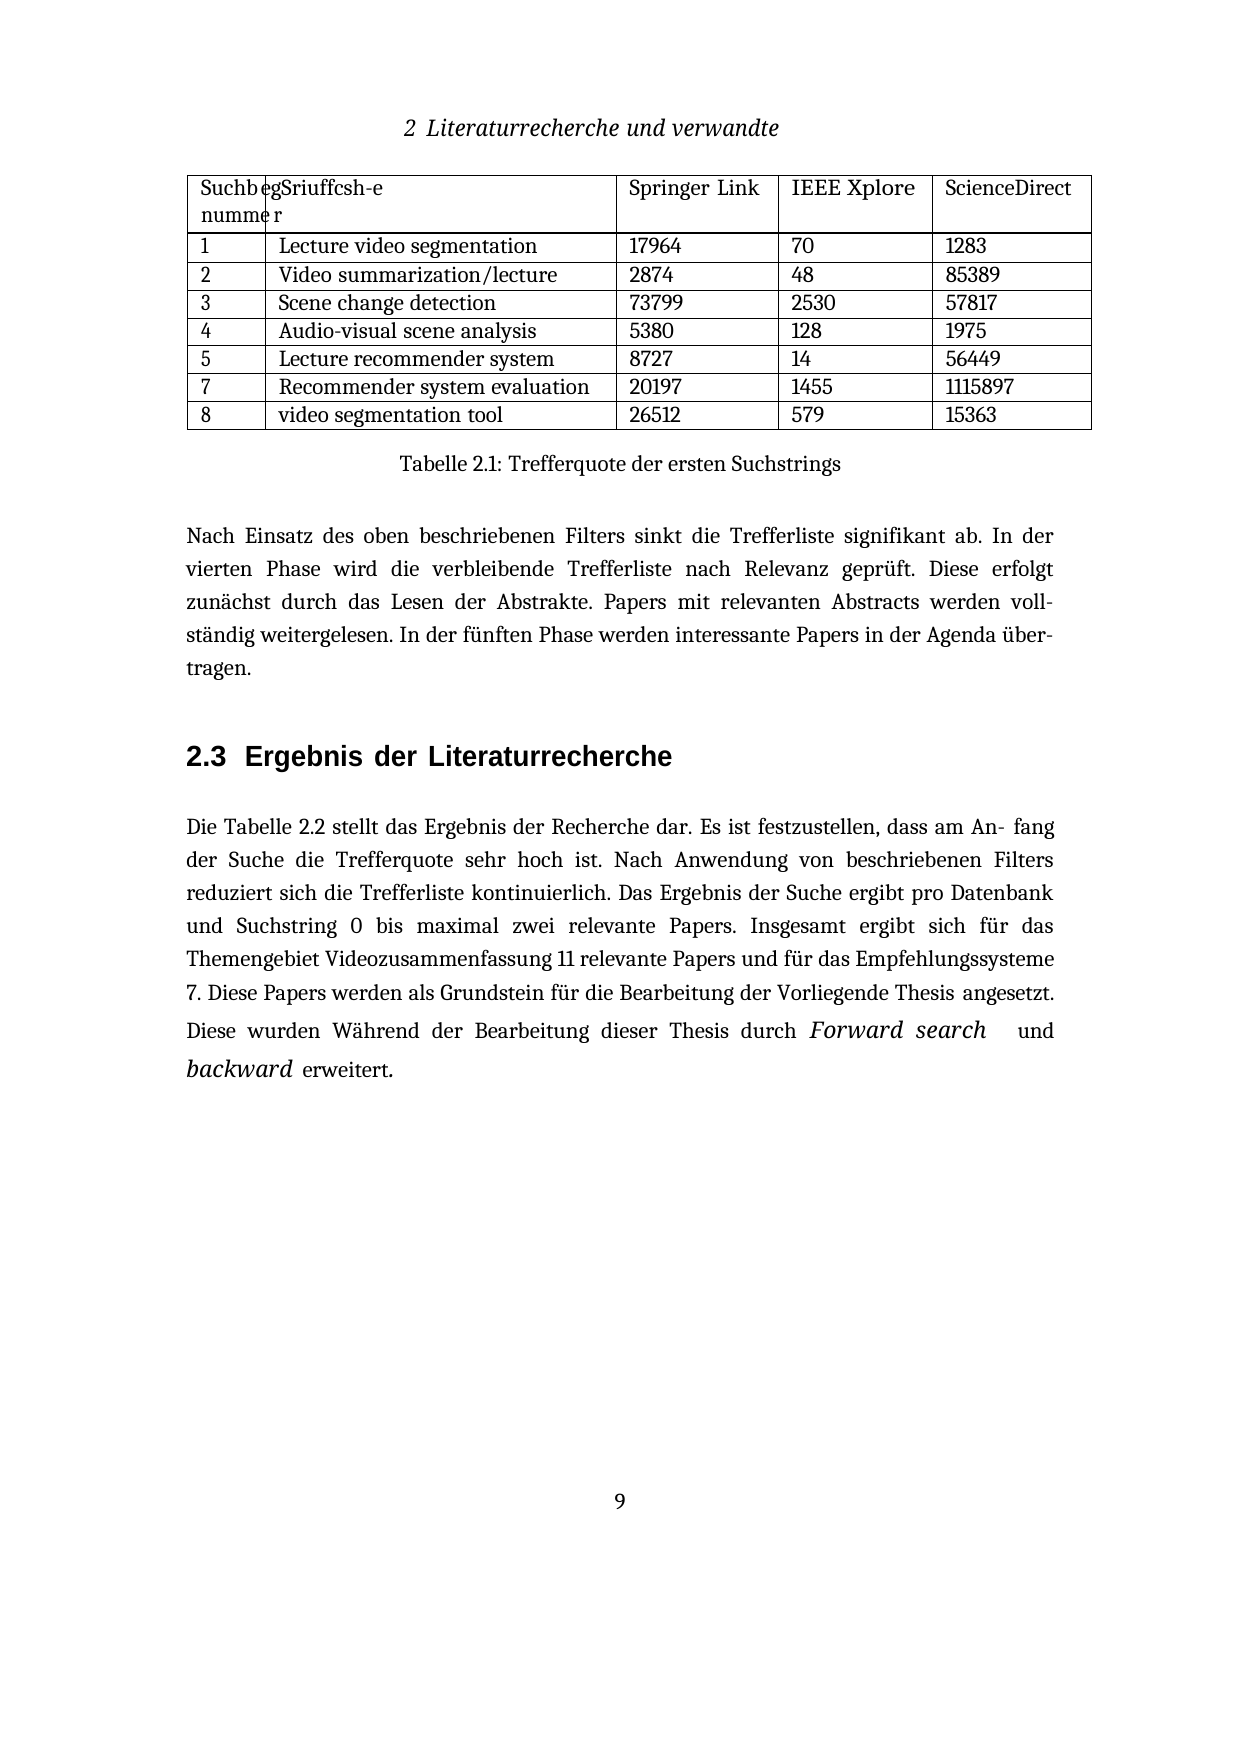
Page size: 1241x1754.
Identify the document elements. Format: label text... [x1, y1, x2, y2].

table_cell 56449 [933, 346, 1091, 373]
table_cell 3 [188, 291, 265, 317]
table_cell 17964 [617, 234, 778, 262]
table_cell 1115897 [933, 374, 1091, 401]
table_cell 1455 [779, 374, 932, 401]
table_cell 26512 [617, 402, 778, 429]
table_header Suchb numme [188, 176, 265, 232]
table_cell 8 [188, 402, 265, 429]
table_cell 70 [779, 234, 932, 262]
table_cell Scene change detection [266, 291, 616, 317]
table_cell 579 [779, 402, 932, 429]
table_header IEEE Xplore [779, 176, 932, 232]
table_cell 73799 [617, 291, 778, 317]
table_cell Recommender system evaluation [266, 374, 616, 401]
table_cell 8727 [617, 346, 778, 373]
table_header egSriuffcsh-e r [266, 176, 616, 232]
table_cell 85389 [933, 263, 1091, 289]
table_header ScienceDirect [933, 176, 1091, 232]
text Nach Einsatz des oben beschriebenen Filters sinkt die Trefferliste signifikant ab. In der vierten Phase wird die verbleibende Trefferliste nach Relevanz geprüft. Diese erfolgt zunächst durch das Lesen der Abstrakte. Papers mit relevanten Abstracts werden voll- ständig weitergelesen. In der fünften Phase werden interessante Papers in der Agenda über- tragen. [186, 522, 1054, 681]
table_cell 2530 [779, 291, 932, 317]
table_cell 128 [779, 319, 932, 345]
table_cell Video summarization/lecture [266, 263, 616, 289]
table_cell 1283 [933, 234, 1091, 262]
table_cell 15363 [933, 402, 1091, 429]
text Tabelle 2.1: Trefferquote der ersten Suchstrings [383, 451, 857, 477]
table_cell 4 [188, 319, 265, 345]
table_cell 48 [779, 263, 932, 289]
table_cell Lecture video segmentation [266, 234, 616, 262]
table_cell video segmentation tool [266, 402, 616, 429]
subtitle Ergebnis der Literaturrecherche [186, 739, 1103, 773]
text Die Tabelle 2.2 stellt das Ergebnis der Recherche dar. Es ist festzustellen, dass am An- fang der Suche die Trefferquote sehr hoch ist. Nach Anwendung von beschriebenen Filters reduziert sich die Trefferliste kontinuierlich. Das Ergebnis der Suche ergibt pro Datenbank und Suchstring 0 bis maximal zwei relevante Papers. Insgesamt ergibt sich für das Themengebiet Videozusammenfassung 11 relevante Papers und für das Empfehlungssysteme 7. Diese Papers werden als Grundstein für die Bearbeitung der Vorliegende Thesis angesetzt. Diese wurden Während der Bearbeitung dieser Thesis durch Forward search und backward erweitert. [186, 814, 1054, 1084]
table_header Springer Link [617, 176, 778, 232]
table_cell Audio-visual scene analysis [266, 319, 616, 345]
table_cell 5380 [617, 319, 778, 345]
table_cell 57817 [933, 291, 1091, 317]
table_cell 5 [188, 346, 265, 373]
table_cell 1975 [933, 319, 1091, 345]
table_cell 2 [188, 263, 265, 289]
table_cell 1 [188, 234, 265, 262]
table_cell 14 [779, 346, 932, 373]
table_cell 7 [188, 374, 265, 401]
table_cell 2874 [617, 263, 778, 289]
table_cell Lecture recommender system [266, 346, 616, 373]
table_cell 20197 [617, 374, 778, 401]
